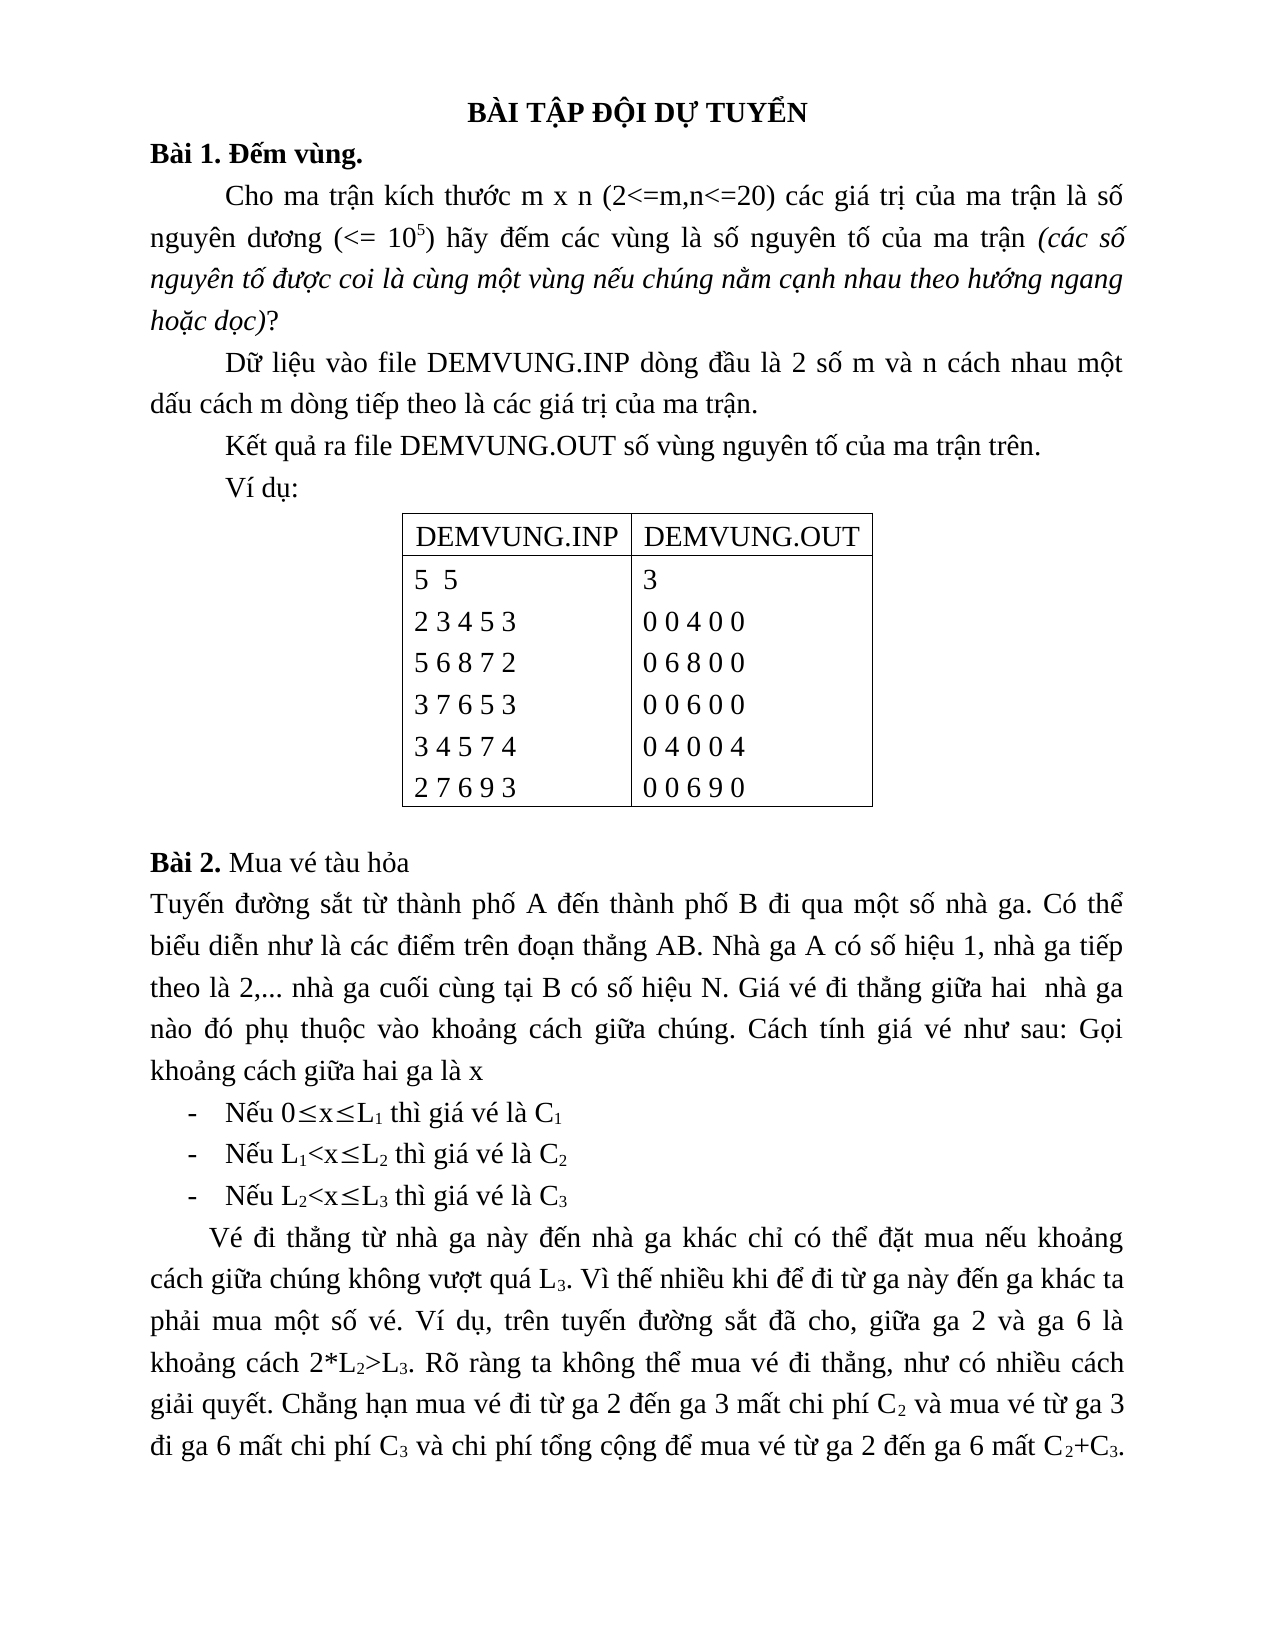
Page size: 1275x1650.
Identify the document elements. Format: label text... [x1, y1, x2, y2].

title Bài 2. Mua vé tàu hỏa [150, 839, 1125, 880]
text Tuyến đường sắt từ thành phố A đến thành phố B đi qua một số nhà ga. Có thể biểu diễn như là các điểm trên đoạn thẳng AB. Nhà ga A có số hiệu 1, nhà ga tiếp theo là 2,... nhà ga cuối cùng tại B có số hiệu N. Giá vé đi thẳng giữa hai nhà ga nào đó phụ thuộc vào khoảng cách giữa chúng. Cách tính giá vé như sau: Gọi khoảng cách giữa hai ga là x [150, 880, 1125, 1089]
table_header DEMVUNG.INP [403, 514, 631, 555]
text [150, 1214, 1125, 1464]
text Dữ liệu vào file DEMVUNG.INP dòng đầu là 2 số m và n cách nhau một dấu cách m dòng tiếp theo là các giá trị của ma trận. [150, 339, 1125, 422]
text Kết quả ra file DEMVUNG.OUT số vùng nguyên tố của ma trận trên. [150, 422, 1125, 464]
table_cell 3 0 0 4 0 0 0 6 8 0 0 0 0 6 0 0 0 4 0 0 4 0 0 6 9 0 [632, 556, 872, 806]
table_cell 5 5 2 3 4 5 3 5 6 8 7 2 3 7 6 5 3 3 4 5 7 4 2 7 6 9 3 [403, 556, 631, 806]
table_header DEMVUNG.OUT [632, 514, 872, 555]
list Nếu 0xL1 thì giá vé là C1 [187, 1089, 1125, 1130]
text Bài 1. Đếm vùng. [150, 130, 1125, 172]
text BÀI TẬP ĐỘI DỰ TUYỂN [150, 89, 1125, 130]
text Ví dụ: [150, 464, 1125, 505]
list Nếu L2<xL3 thì giá vé là C3 [187, 1172, 1125, 1214]
text Cho ma trận kích thước m x n (2<=m,n<=20) các giá trị của ma trận là số nguyên dương (<= 105) hãy đếm các vùng là số nguyên tố của ma trận (các số nguyên tố được coi là cùng một vùng nếu chúng nằm cạnh nhau theo hướng ngang hoặc dọc)? [150, 172, 1125, 339]
list Nếu L1<xL2 thì giá vé là C2 [187, 1130, 1125, 1172]
